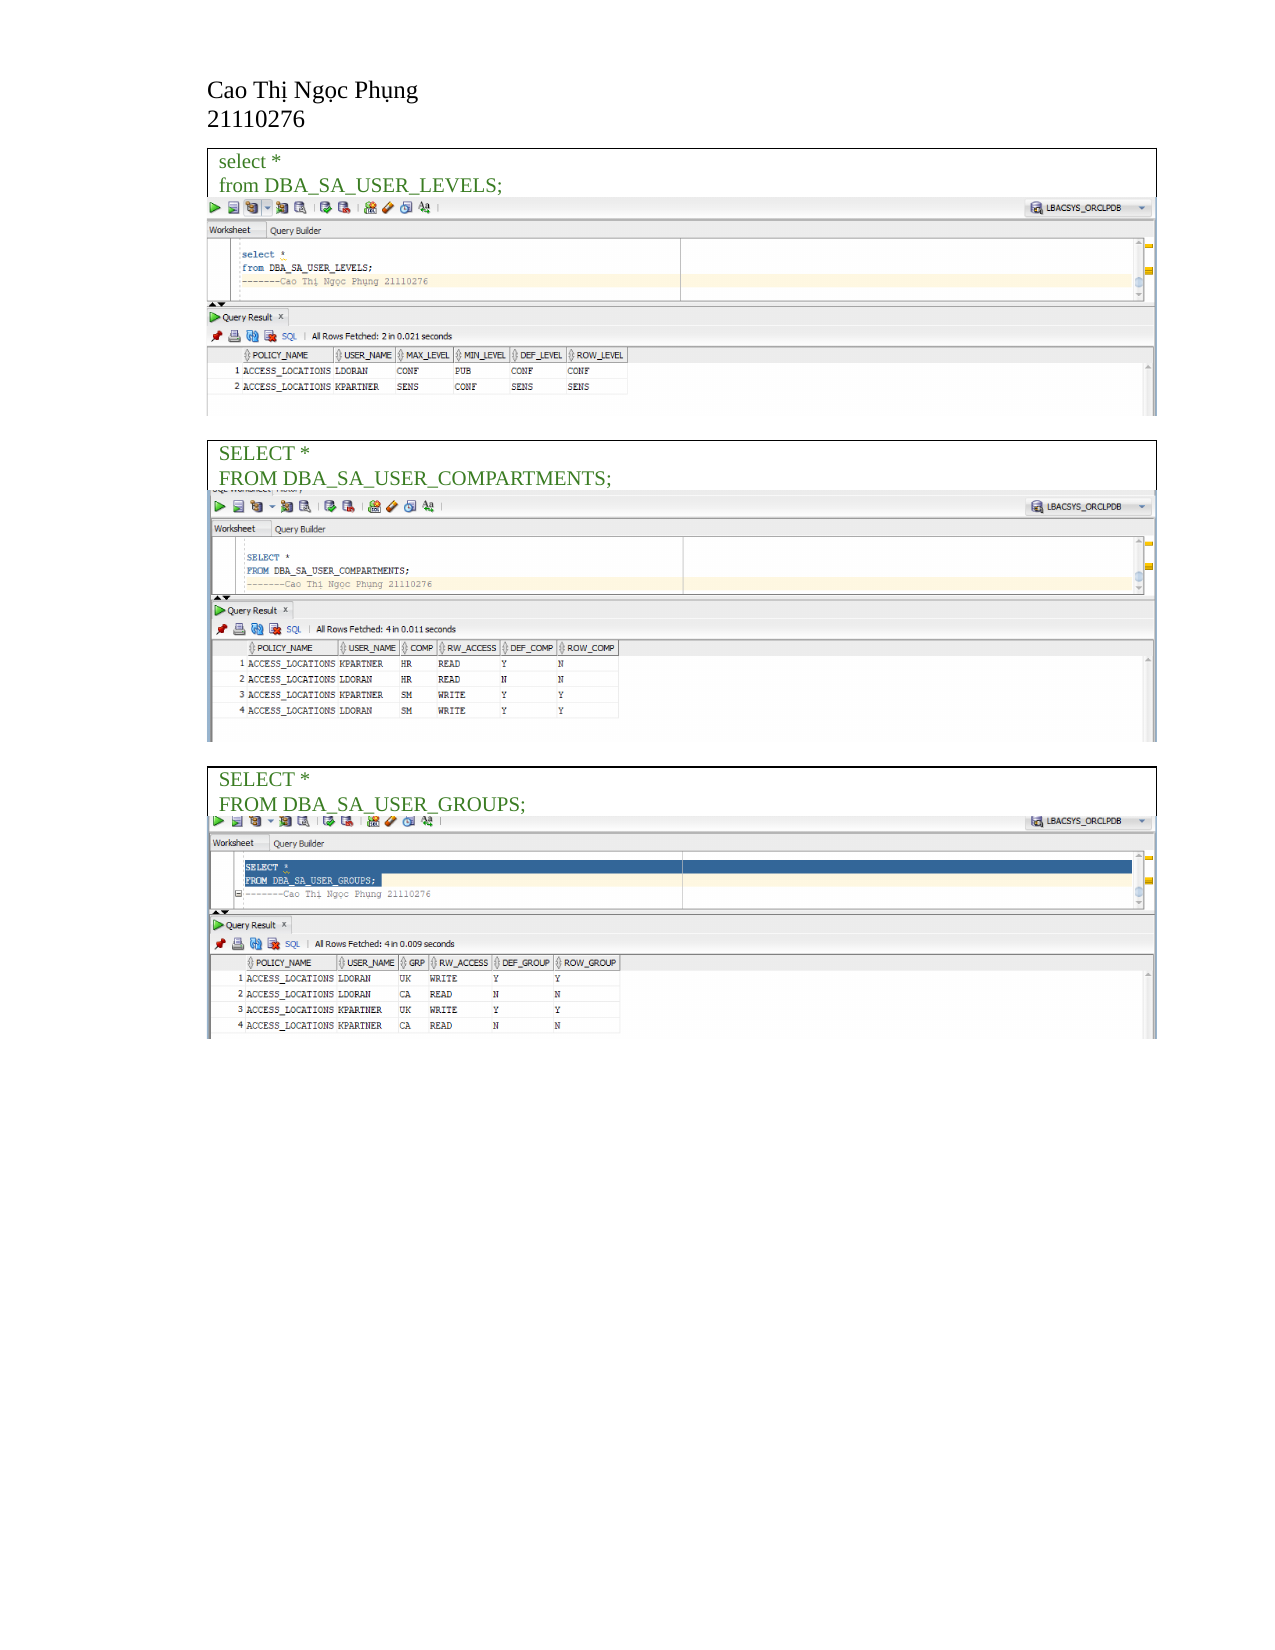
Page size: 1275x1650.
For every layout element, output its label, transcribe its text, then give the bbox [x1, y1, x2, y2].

picture [206, 490, 1157, 742]
table_header SELECT * FROM DBA_SA_USER_COMPARTMENTS; [208, 441, 1156, 489]
picture [206, 816, 1157, 1039]
table_header SELECT * FROM DBA_SA_USER_GROUPS; [208, 768, 1156, 816]
table_header select * from DBA_SA_USER_LEVELS; [208, 149, 1156, 197]
picture [206, 197, 1157, 416]
